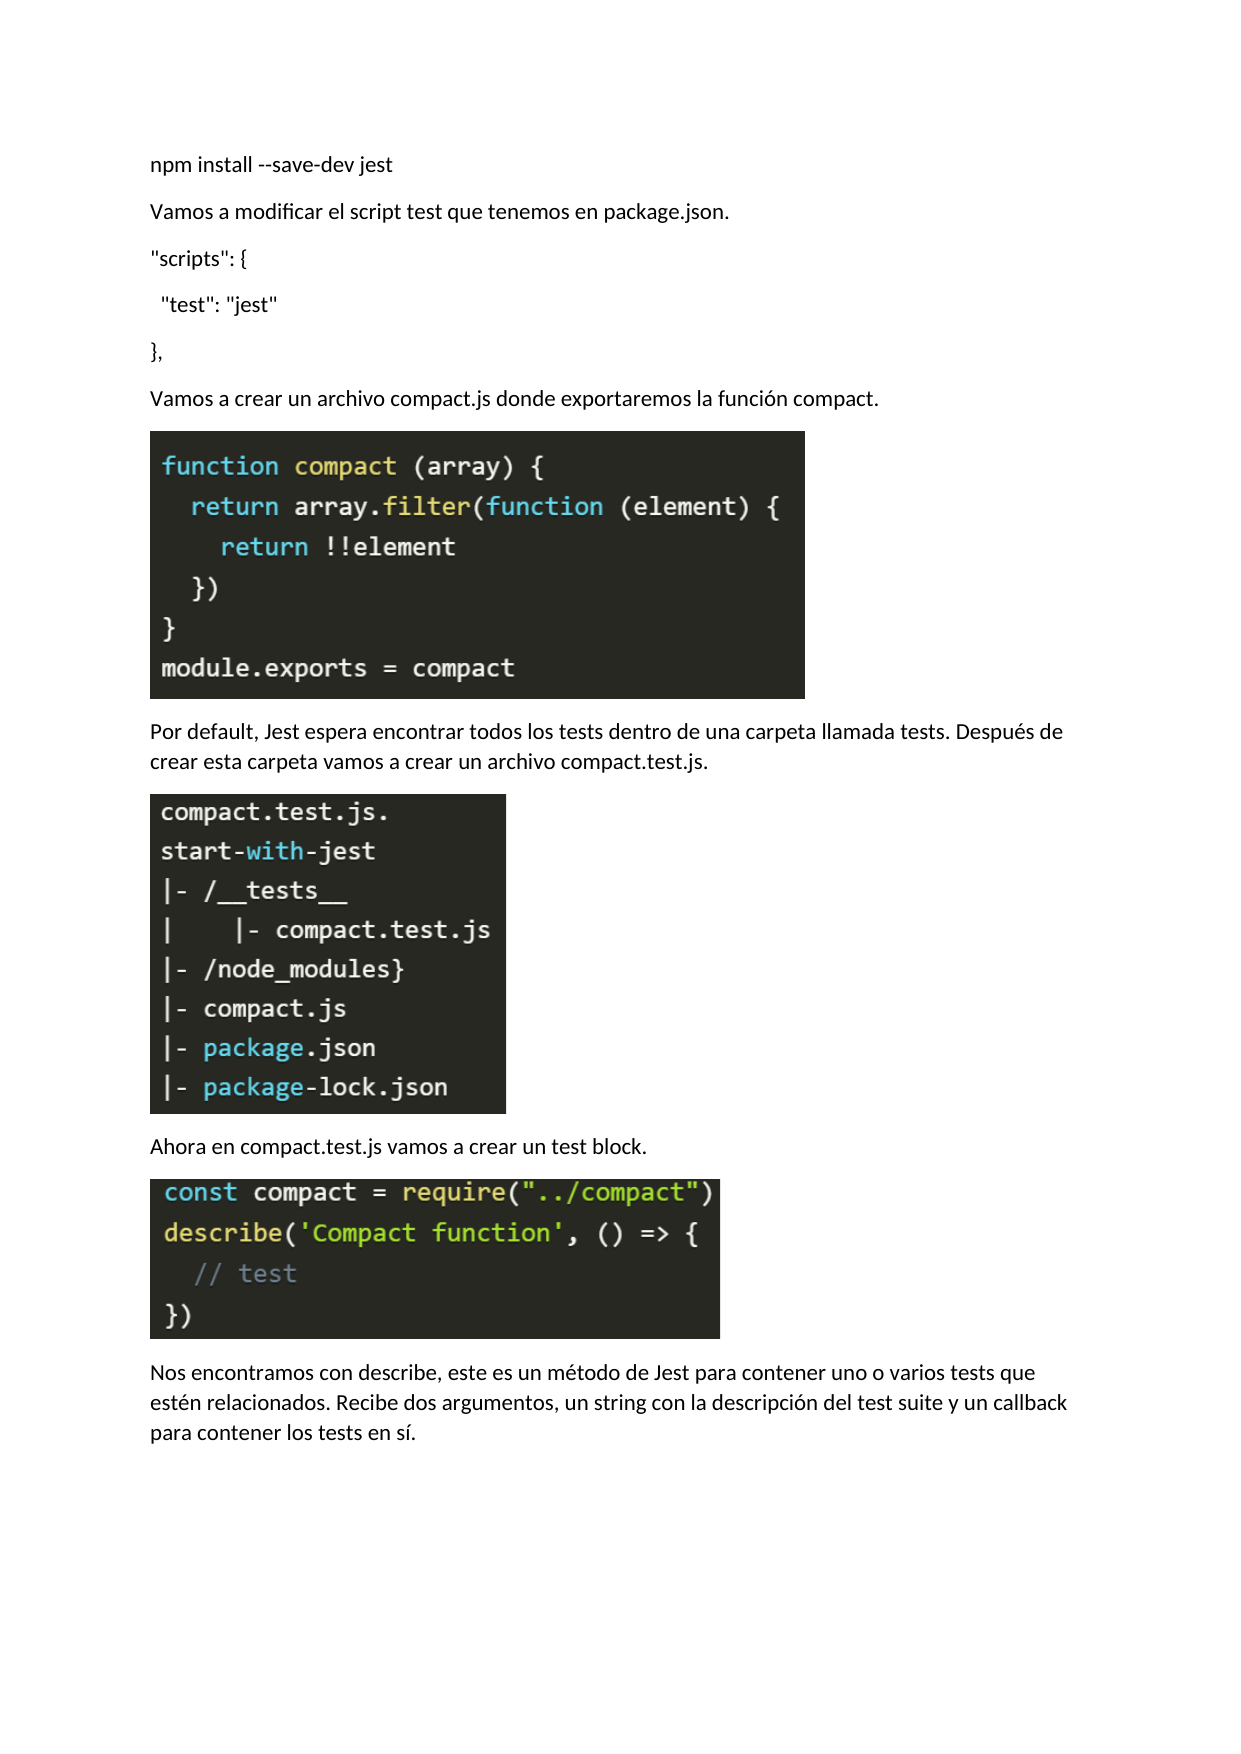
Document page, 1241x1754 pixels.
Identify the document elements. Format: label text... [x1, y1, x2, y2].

picture [150, 431, 805, 699]
text "scripts": { [150, 244, 1090, 272]
text Por default, Jest espera encontrar todos los tests dentro de una carpeta llamada tests. Después de crear esta carpeta vamos a crear un archivo compact.test.js. [150, 717, 1090, 775]
text Nos encontramos con describe, este es un método de Jest para contener uno o varios tests que estén relacionados. Recibe dos argumentos, un string con la descripción del test suite y un callback para contener los tests en sí. [150, 1358, 1090, 1446]
picture [150, 1179, 721, 1339]
text }, [150, 337, 1090, 366]
text "test": "jest" [150, 291, 1090, 319]
text Vamos a modificar el script test que tenemos en package.json. [150, 197, 1090, 225]
text Vamos a crear un archivo compact.js donde exportaremos la función compact. [150, 384, 1090, 412]
text npm install --save-dev jest [150, 150, 1090, 178]
text Ahora en compact.test.js vamos a crear un test block. [150, 1132, 1090, 1160]
picture [150, 794, 507, 1114]
